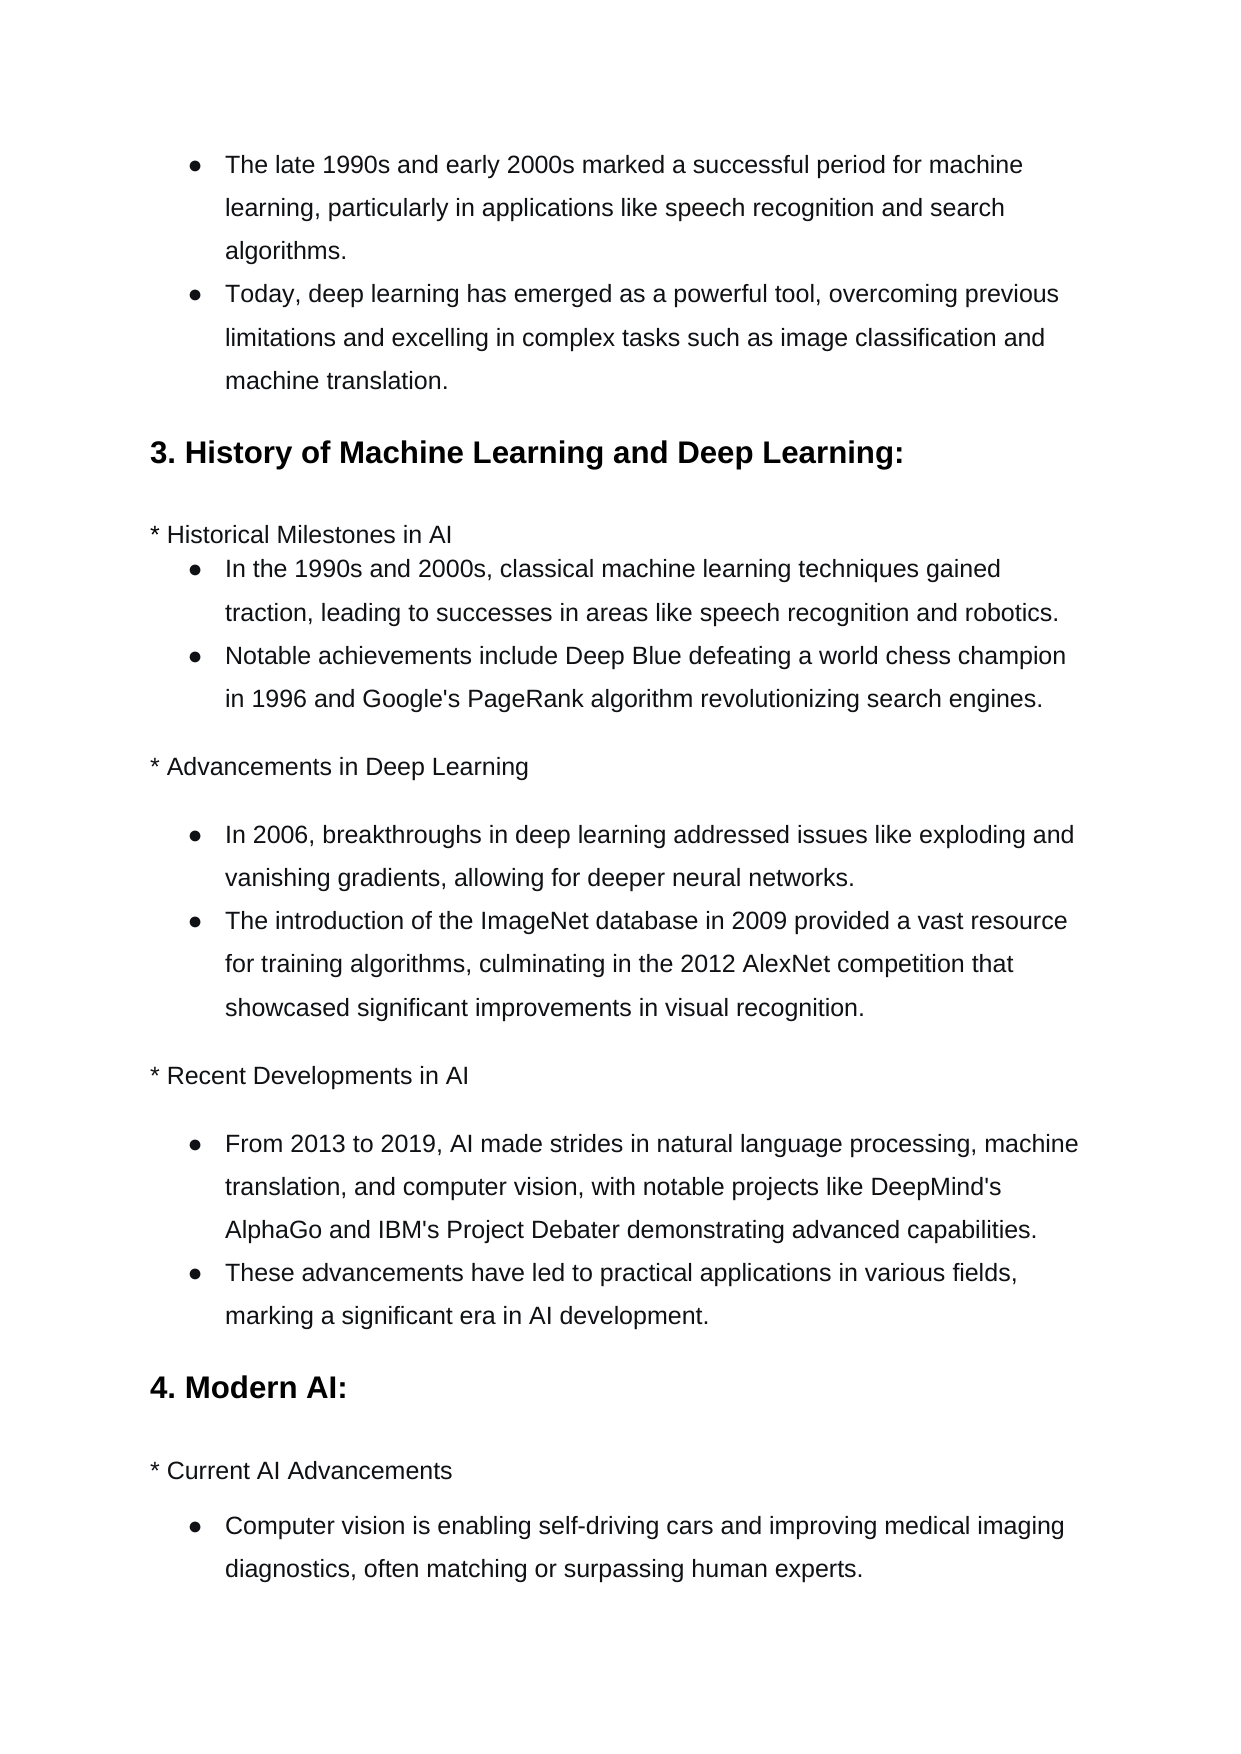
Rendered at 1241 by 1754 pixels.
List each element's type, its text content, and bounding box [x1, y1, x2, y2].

text 3. History of Machine Learning and Deep Learning: [150, 434, 1090, 470]
text 4. Modern AI: [150, 1369, 1090, 1405]
list In 2006, breakthroughs in deep learning addressed issues like exploding and vanishing gradients, allowing for deeper neural networks. [187, 820, 1090, 892]
list These advancements have led to practical applications in various fields, marking a significant era in AI development. [187, 1258, 1090, 1330]
text * Advancements in Deep Learning [150, 752, 1090, 781]
list Computer vision is enabling self-driving cars and improving medical imaging diagnostics, often matching or surpassing human experts. [187, 1511, 1090, 1583]
list In the 1990s and 2000s, classical machine learning techniques gained traction, leading to successes in areas like speech recognition and robotics. [187, 554, 1090, 626]
text * Recent Developments in AI [150, 1061, 1090, 1089]
text * Current AI Advancements [150, 1456, 1090, 1484]
list The late 1990s and early 2000s marked a successful period for machine learning, particularly in applications like speech recognition and search algorithms. [187, 150, 1090, 265]
text * Historical Milestones in AI [150, 520, 1090, 549]
list Notable achievements include Deep Blue defeating a world chess champion in 1996 and Google's PageRank algorithm revolutionizing search engines. [187, 641, 1090, 713]
list The introduction of the ImageNet database in 2009 provided a vast resource for training algorithms, culminating in the 2012 AlexNet competition that showcased significant improvements in visual recognition. [187, 906, 1090, 1021]
list From 2013 to 2019, AI made strides in natural language processing, machine translation, and computer vision, with notable projects like DeepMind's AlphaGo and IBM's Project Debater demonstrating advanced capabilities. [187, 1129, 1090, 1244]
list Today, deep learning has emerged as a powerful tool, overcoming previous limitations and excelling in complex tasks such as image classification and machine translation. [187, 279, 1090, 394]
